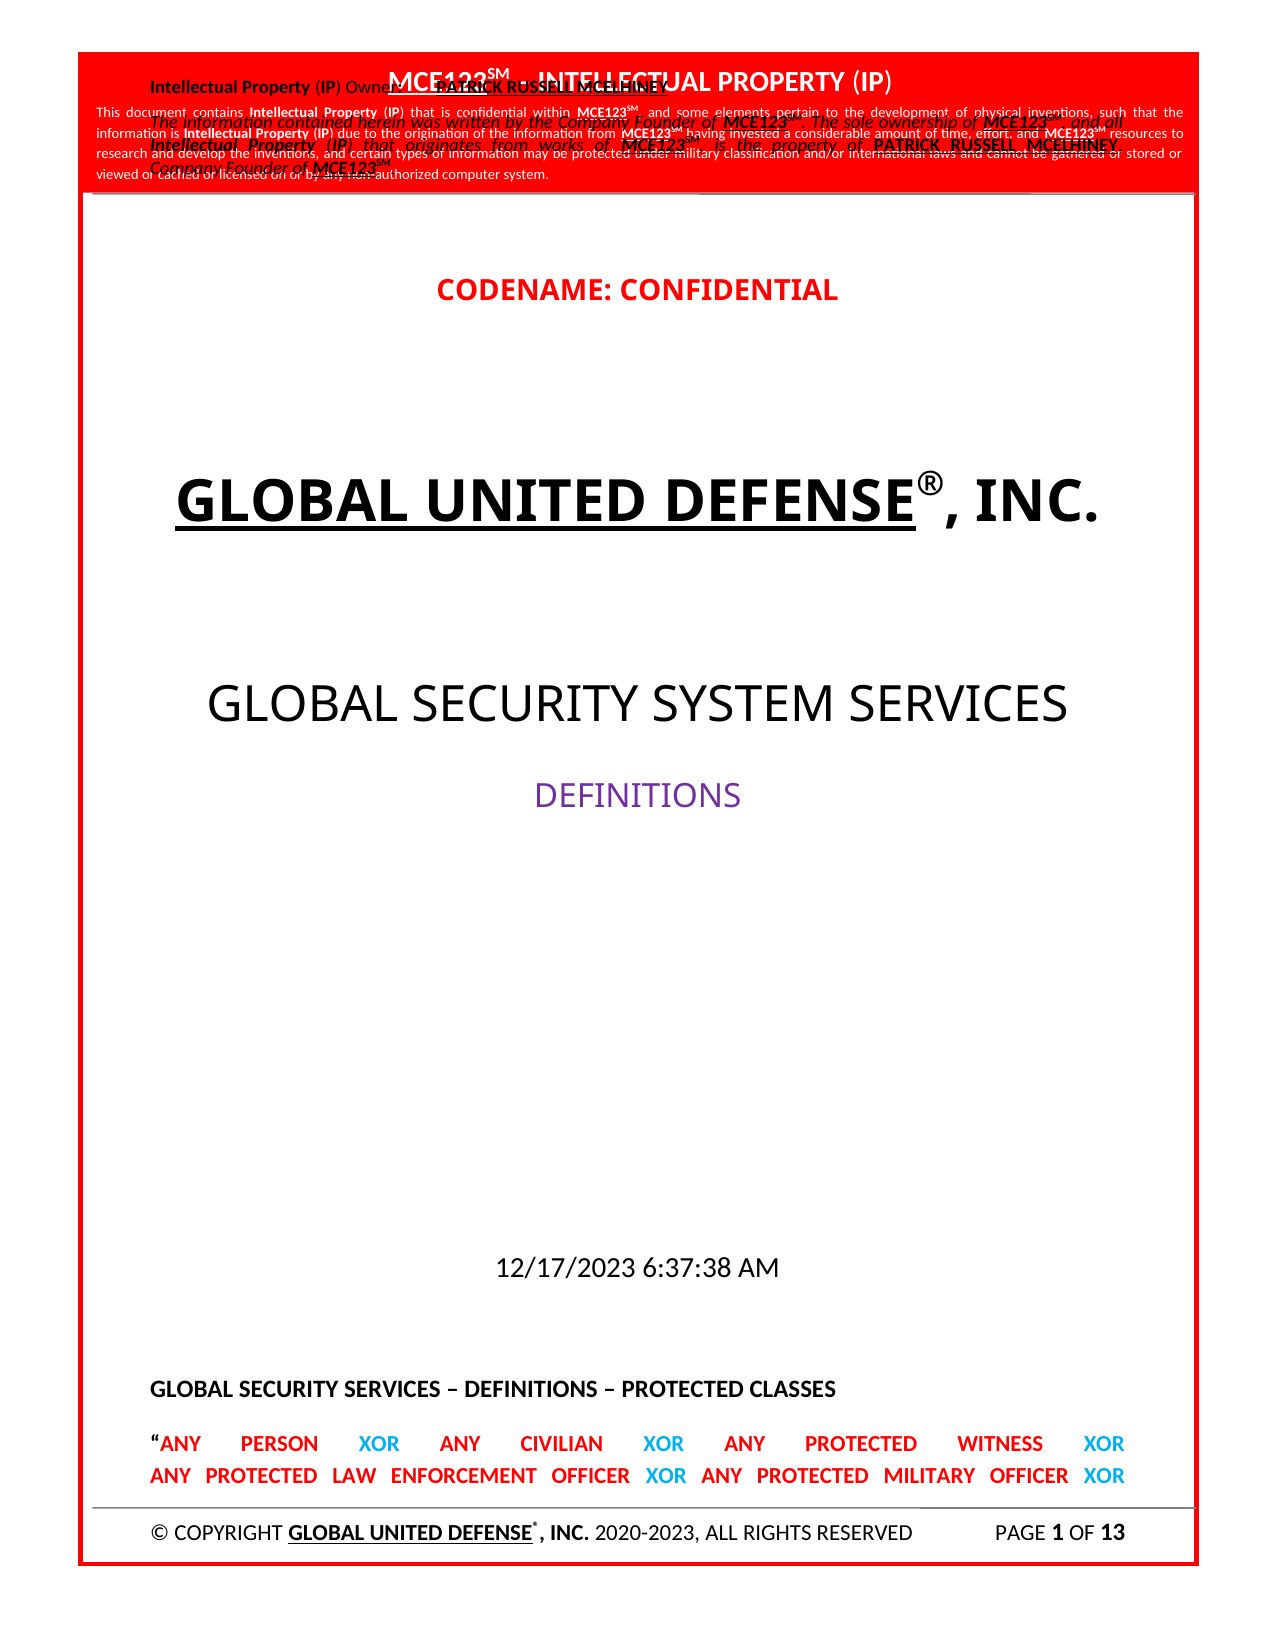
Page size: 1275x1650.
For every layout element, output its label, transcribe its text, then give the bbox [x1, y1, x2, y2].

text CODENAME: CONFIDENTIAL [150, 269, 1125, 309]
text GLOBAL SECURITY SYSTEM SERVICES [150, 668, 1125, 736]
subtitle DEFINITIONS [150, 772, 1125, 817]
text GLOBAL UNITED DEFENSE®, INC. [150, 459, 1125, 539]
text GLOBAL SECURITY SERVICES – DEFINITIONS – PROTECTED CLASSES [150, 1373, 1125, 1403]
text 12/17/2023 6:37:38 AM [150, 1249, 1125, 1285]
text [150, 1429, 1125, 1489]
